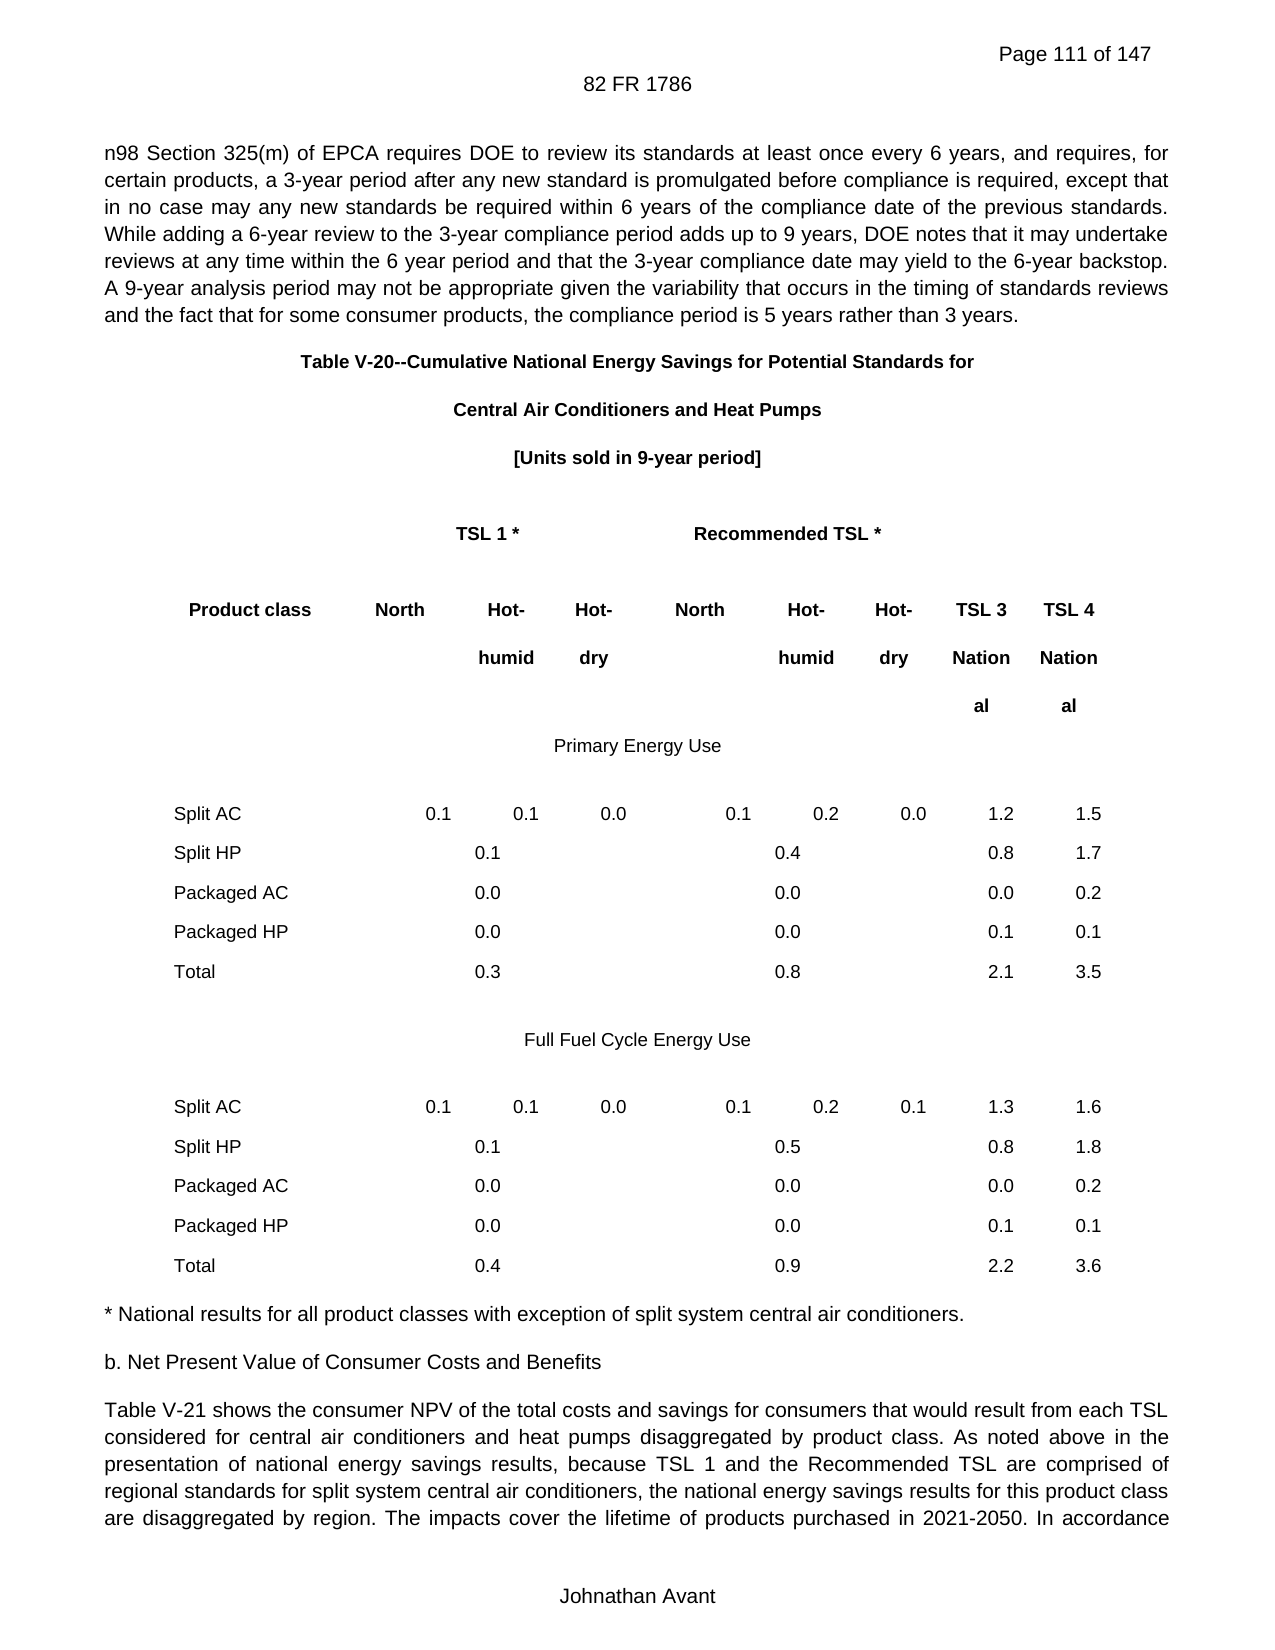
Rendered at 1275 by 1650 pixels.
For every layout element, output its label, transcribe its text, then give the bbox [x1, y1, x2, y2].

text b. Net Present Value of Consumer Costs and Benefits [104, 1347, 1171, 1374]
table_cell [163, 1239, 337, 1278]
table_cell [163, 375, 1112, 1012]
text n98 Section 325(m) of EPCA requires DOE to review its standards at least once every 6 years, and requires, for certain products, a 3-year period after any new standard is promulgated before compliance is required, except that in no case may any new standards be required within 6 years of the compliance date of the previous standards. While adding a 6-year review to the 3-year compliance period adds up to 9 years, DOE notes that it may undertake reviews at any time within the 6 year period and that the 3-year compliance date may yield to the 6-year backstop. A 9-year analysis period may not be appropriate given the variability that occurs in the timing of standards reviews and the fact that for some consumer products, the compliance period is 5 years rather than 3 years. [104, 137, 1171, 327]
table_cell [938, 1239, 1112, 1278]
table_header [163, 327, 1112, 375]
text * National results for all product classes with exception of split system central air conditioners. [104, 1299, 1171, 1326]
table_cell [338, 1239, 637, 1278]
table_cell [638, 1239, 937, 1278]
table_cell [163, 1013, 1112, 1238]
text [104, 1395, 1171, 1530]
